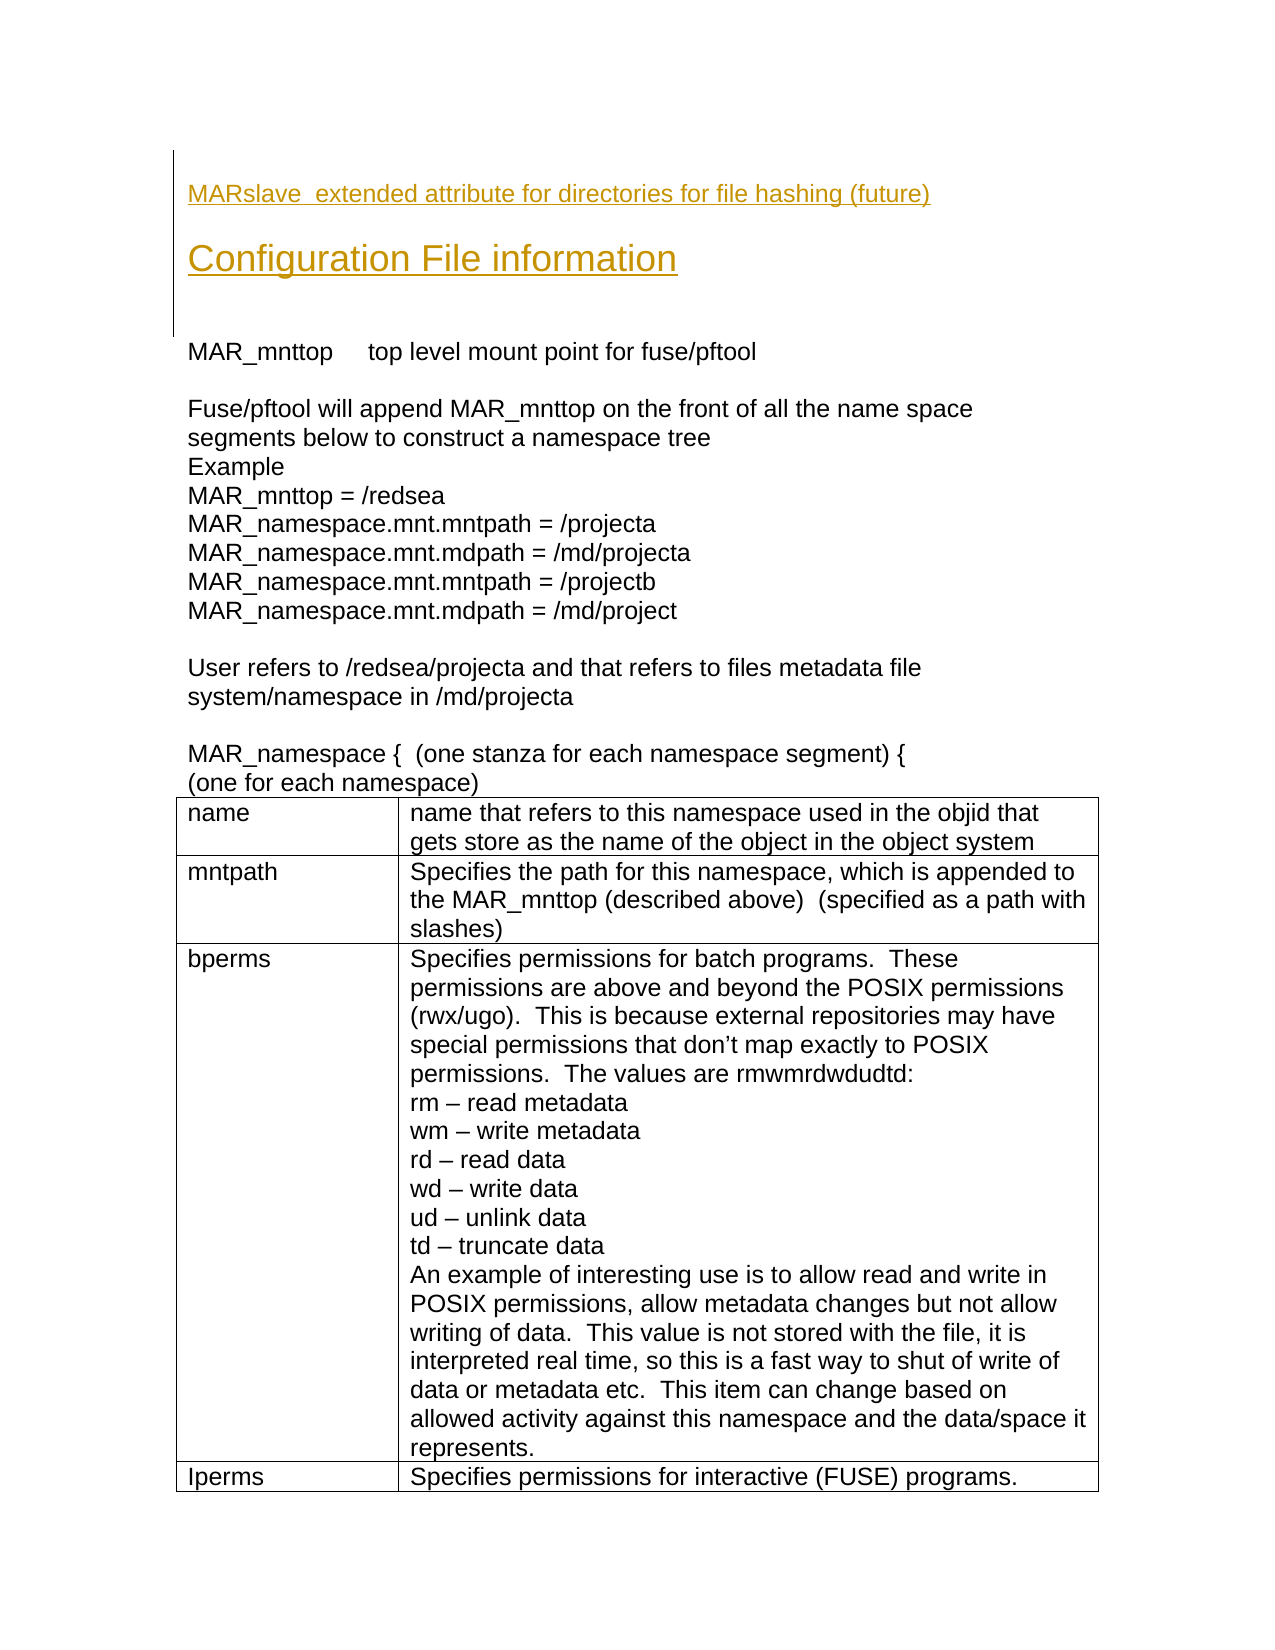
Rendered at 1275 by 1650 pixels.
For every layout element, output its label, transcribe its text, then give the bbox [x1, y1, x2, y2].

table_header name that refers to this namespace used in the objid that gets store as the name of the object in the object system [399, 798, 1098, 855]
text MAR_namespace.mnt.mntpath = /projectb [187, 567, 1087, 596]
table_cell bperms [177, 944, 398, 1461]
text (one for each namespace) [187, 768, 1087, 797]
text Example [187, 452, 1087, 481]
text MAR_namespace.mnt.mdpath = /md/project [187, 596, 1087, 624]
table_cell Specifies the path for this namespace, which is appended to the MAR_mnttop (described above) (specified as a path with slashes) [399, 856, 1098, 943]
text MAR_namespace.mnt.mdpath = /md/projecta [187, 538, 1087, 567]
text Fuse/pftool will append MAR_mnttop on the front of all the name space segments below to construct a namespace tree [187, 394, 1087, 452]
text MAR_namespace.mnt.mntpath = /projecta [187, 509, 1087, 538]
table_cell Specifies permissions for batch programs. These permissions are above and beyond the POSIX permissions (rwx/ugo). This is because external repositories may have special permissions that don’t map exactly to POSIX permissions. The values are rmwmrdwdudtd: rm – read metadata wm – write metadata rd – read data wd – write data ud – unlink data td – truncate data An example of interesting use is to allow read and write in POSIX permissions, allow metadata changes but not allow writing of data. This value is not stored with the file, it is interpreted real time, so this is a fast way to shut of write of data or metadata etc. This item can change based on allowed activity against this namespace and the data/space it represents. [399, 944, 1098, 1461]
table_header name [177, 798, 398, 855]
text User refers to /redsea/projecta and that refers to files metadata file system/namespace in /md/projecta [187, 653, 1087, 711]
table_cell Iperms [177, 1462, 398, 1491]
table_cell mntpath [177, 856, 398, 943]
text MAR_mnttop = /redsea [187, 481, 1087, 509]
text MAR_namespace { (one stanza for each namespace segment) { [187, 739, 1087, 768]
table_cell Specifies permissions for interactive (FUSE) programs. Same as bperms above. [399, 1462, 1098, 1491]
text MAR_mnttop top level mount point for fuse/pftool [187, 337, 1087, 366]
